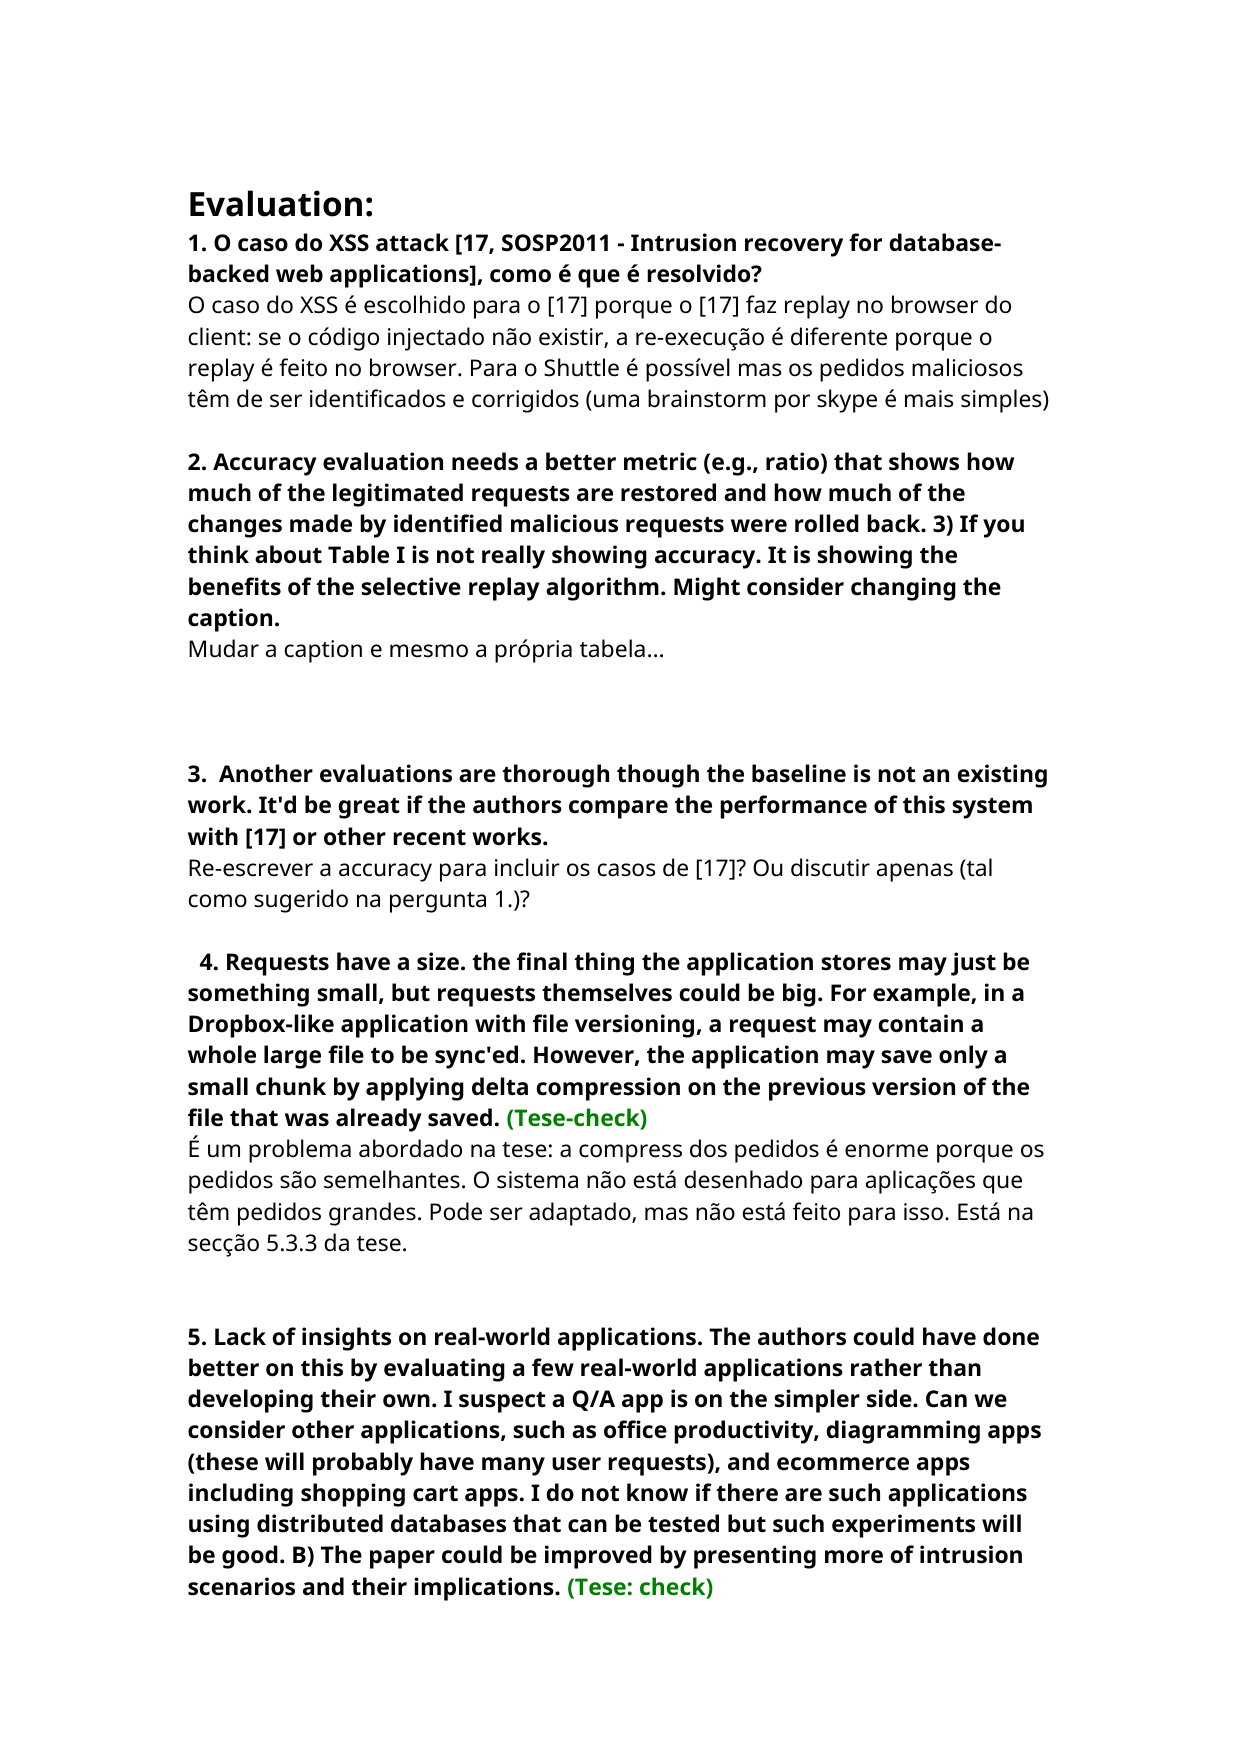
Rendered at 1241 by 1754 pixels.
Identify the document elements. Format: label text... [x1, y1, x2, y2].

text O caso do XSS é escolhido para o [17] porque o [17] faz replay no browser do client: se o código injectado não existir, a re-execução é diferente porque o replay é feito no browser. Para o Shuttle é possível mas os pedidos maliciosos têm de ser identificados e corrigidos (uma brainstorm por skype é mais simples) [187, 289, 1053, 414]
text 1. O caso do XSS attack [17, SOSP2011 - Intrusion recovery for database-backed web applications], como é que é resolvido? [187, 227, 1053, 289]
text É um problema abordado na tese: a compress dos pedidos é enorme porque os pedidos são semelhantes. O sistema não está desenhado para aplicações que têm pedidos grandes. Pode ser adaptado, mas não está feito para isso. Está na secção 5.3.3 da tese. [187, 1133, 1053, 1258]
text 2. Accuracy evaluation needs a better metric (e.g., ratio) that shows how much of the legitimated requests are restored and how much of the changes made by identified malicious requests were rolled back. 3) If you think about Table I is not really showing accuracy. It is showing the benefits of the selective replay algorithm. Might consider changing the caption. [187, 445, 1053, 633]
text 5. Lack of insights on real-world applications. The authors could have done better on this by evaluating a few real-world applications rather than developing their own. I suspect a Q/A app is on the simpler side. Can we consider other applications, such as office productivity, diagramming apps (these will probably have many user requests), and ecommerce apps including shopping cart apps. I do not know if there are such applications using distributed databases that can be tested but such experiments will be good. B) The paper could be improved by presenting more of intrusion scenarios and their implications. (Tese: check) [187, 1320, 1053, 1602]
text Evaluation: [187, 181, 1053, 227]
text Re-escrever a accuracy para incluir os casos de [17]? Ou discutir apenas (tal como sugerido na pergunta 1.)? [187, 852, 1053, 914]
text 3. Another evaluations are thorough though the baseline is not an existing work. It'd be great if the authors compare the performance of this system with [17] or other recent works. [187, 758, 1053, 852]
text Mudar a caption e mesmo a própria tabela… [187, 633, 1053, 664]
text 4. Requests have a size. the final thing the application stores may just be something small, but requests themselves could be big. For example, in a Dropbox-like application with file versioning, a request may contain a whole large file to be sync'ed. However, the application may save only a small chunk by applying delta compression on the previous version of the file that was already saved. (Tese-check) [187, 945, 1053, 1133]
